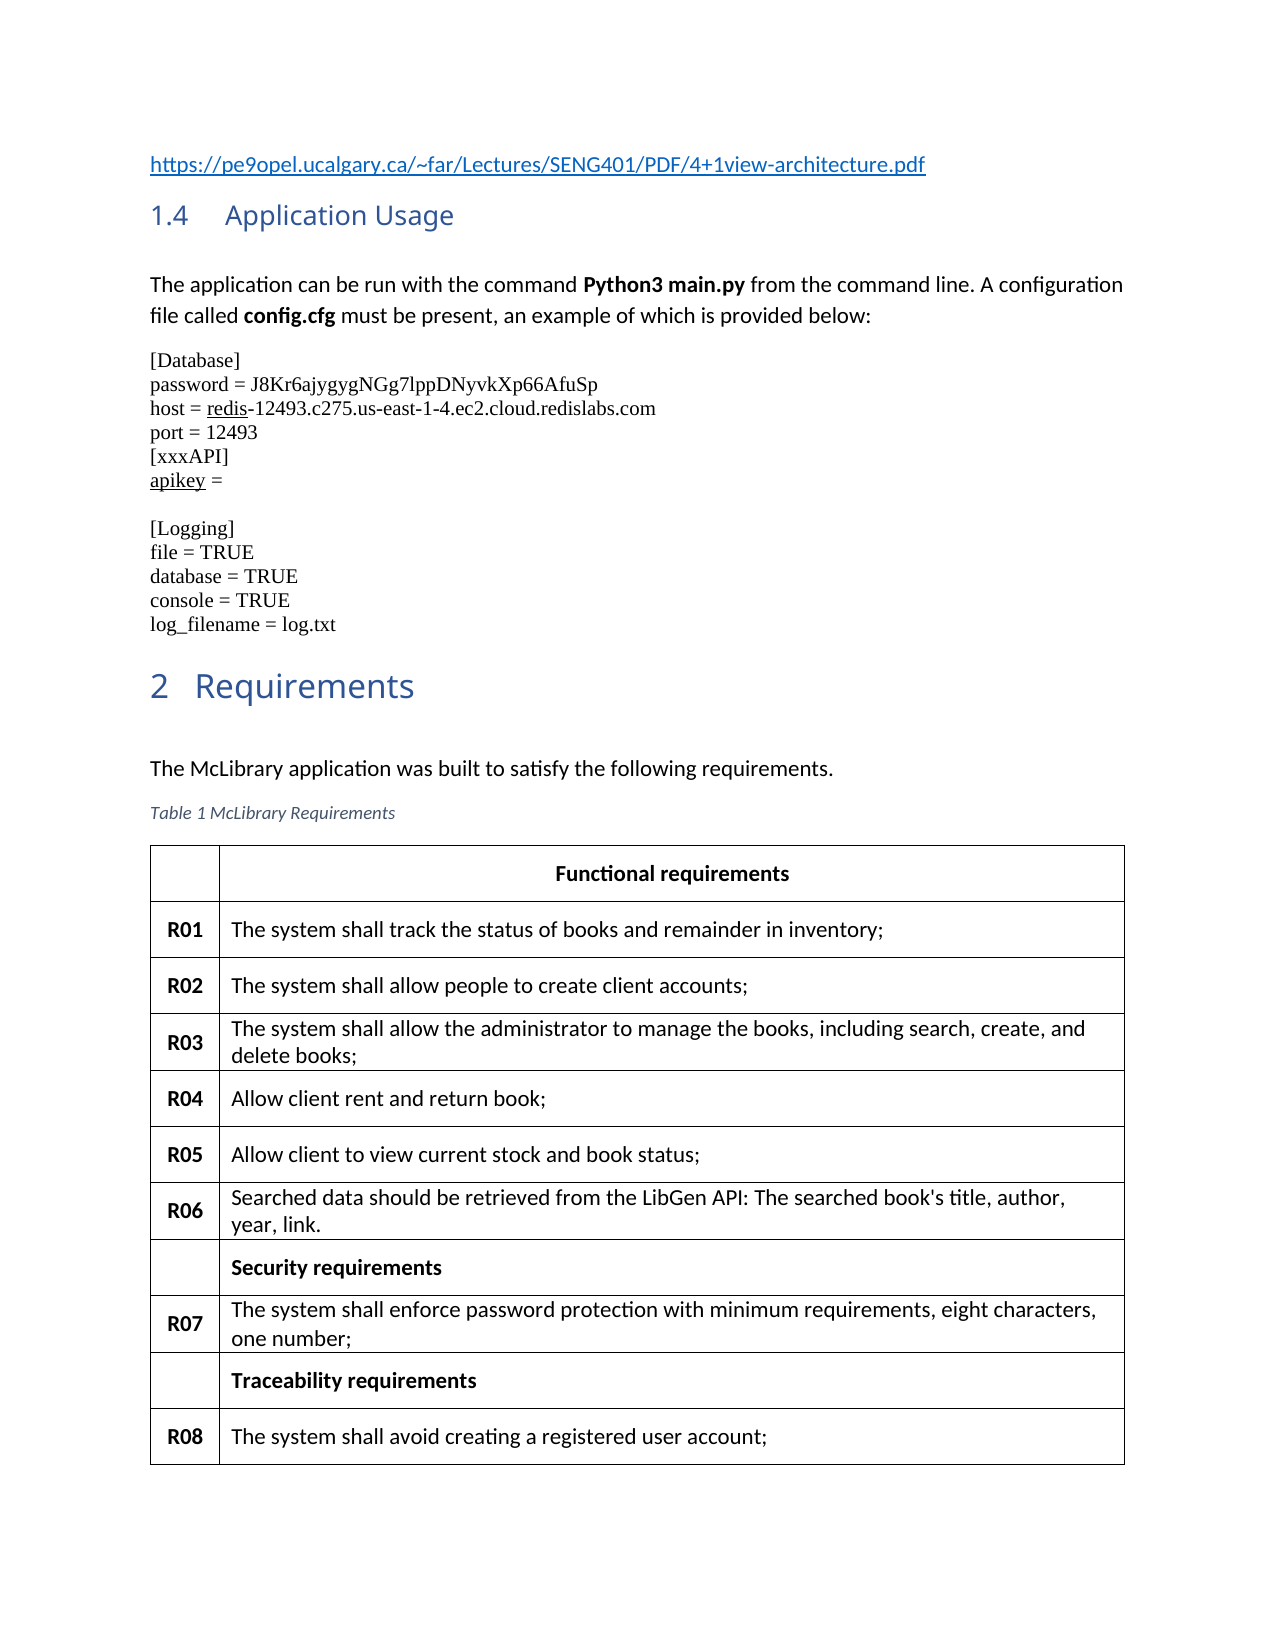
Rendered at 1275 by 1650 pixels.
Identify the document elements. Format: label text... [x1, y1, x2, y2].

table_cell The system shall avoid creating a registered user account; [220, 1409, 1124, 1463]
table_cell R01 [151, 902, 219, 957]
table_header Functional requirements [220, 846, 1124, 901]
table_cell Traceability requirements [220, 1353, 1124, 1408]
text file = TRUE [150, 540, 1125, 564]
table_cell [151, 1240, 219, 1294]
table_cell The system shall allow people to create client accounts; [220, 958, 1124, 1013]
table_cell Allow client rent and return book; [220, 1071, 1124, 1126]
table_cell Searched data should be retrieved from the LibGen API: The searched book's title, author, year, link. [220, 1183, 1124, 1239]
table_cell The system shall track the status of books and remainder in inventory; [220, 902, 1124, 957]
text [Database] [150, 348, 1125, 372]
table_cell The system shall enforce password protection with minimum requirements, eight characters, one number; [220, 1296, 1124, 1352]
table_cell Security requirements [220, 1240, 1124, 1294]
text Table 1 McLibrary Requirements [150, 801, 1125, 824]
table_cell R05 [151, 1127, 219, 1182]
table_cell R08 [151, 1409, 219, 1463]
table_cell Allow client to view current stock and book status; [220, 1127, 1124, 1182]
text [xxxAPI] [150, 444, 1125, 468]
text password = J8Kr6ajygygNGg7lppDNyvkXp66AfuSp [150, 372, 1125, 396]
subtitle Requirements [150, 663, 1125, 709]
subtitle Application Usage [150, 197, 1125, 234]
text host = redis-12493.c275.us-east-1-4.ec2.cloud.redislabs.com [150, 396, 1125, 420]
text The McLibrary application was built to satisfy the following requirements. [150, 754, 1125, 782]
table_cell [151, 1353, 219, 1408]
text https://pe9opel.ucalgary.ca/~far/Lectures/SENG401/PDF/4+1view-architecture.pdf [150, 150, 1125, 178]
text database = TRUE [150, 564, 1125, 588]
text port = 12493 [150, 420, 1125, 444]
text apikey = [150, 468, 1125, 492]
table_cell R06 [151, 1183, 219, 1239]
text [Logging] [150, 516, 1125, 540]
text The application can be run with the command Python3 main.py from the command line. A configuration file called config.cfg must be present, an example of which is provided below: [150, 271, 1125, 329]
text log_filename = log.txt [150, 612, 1125, 636]
table_cell R07 [151, 1296, 219, 1352]
table_cell The system shall allow the administrator to manage the books, including search, create, and delete books; [220, 1014, 1124, 1070]
table_cell R04 [151, 1071, 219, 1126]
table_cell R02 [151, 958, 219, 1013]
table_cell R03 [151, 1014, 219, 1070]
table_header [151, 846, 219, 901]
text console = TRUE [150, 588, 1125, 612]
